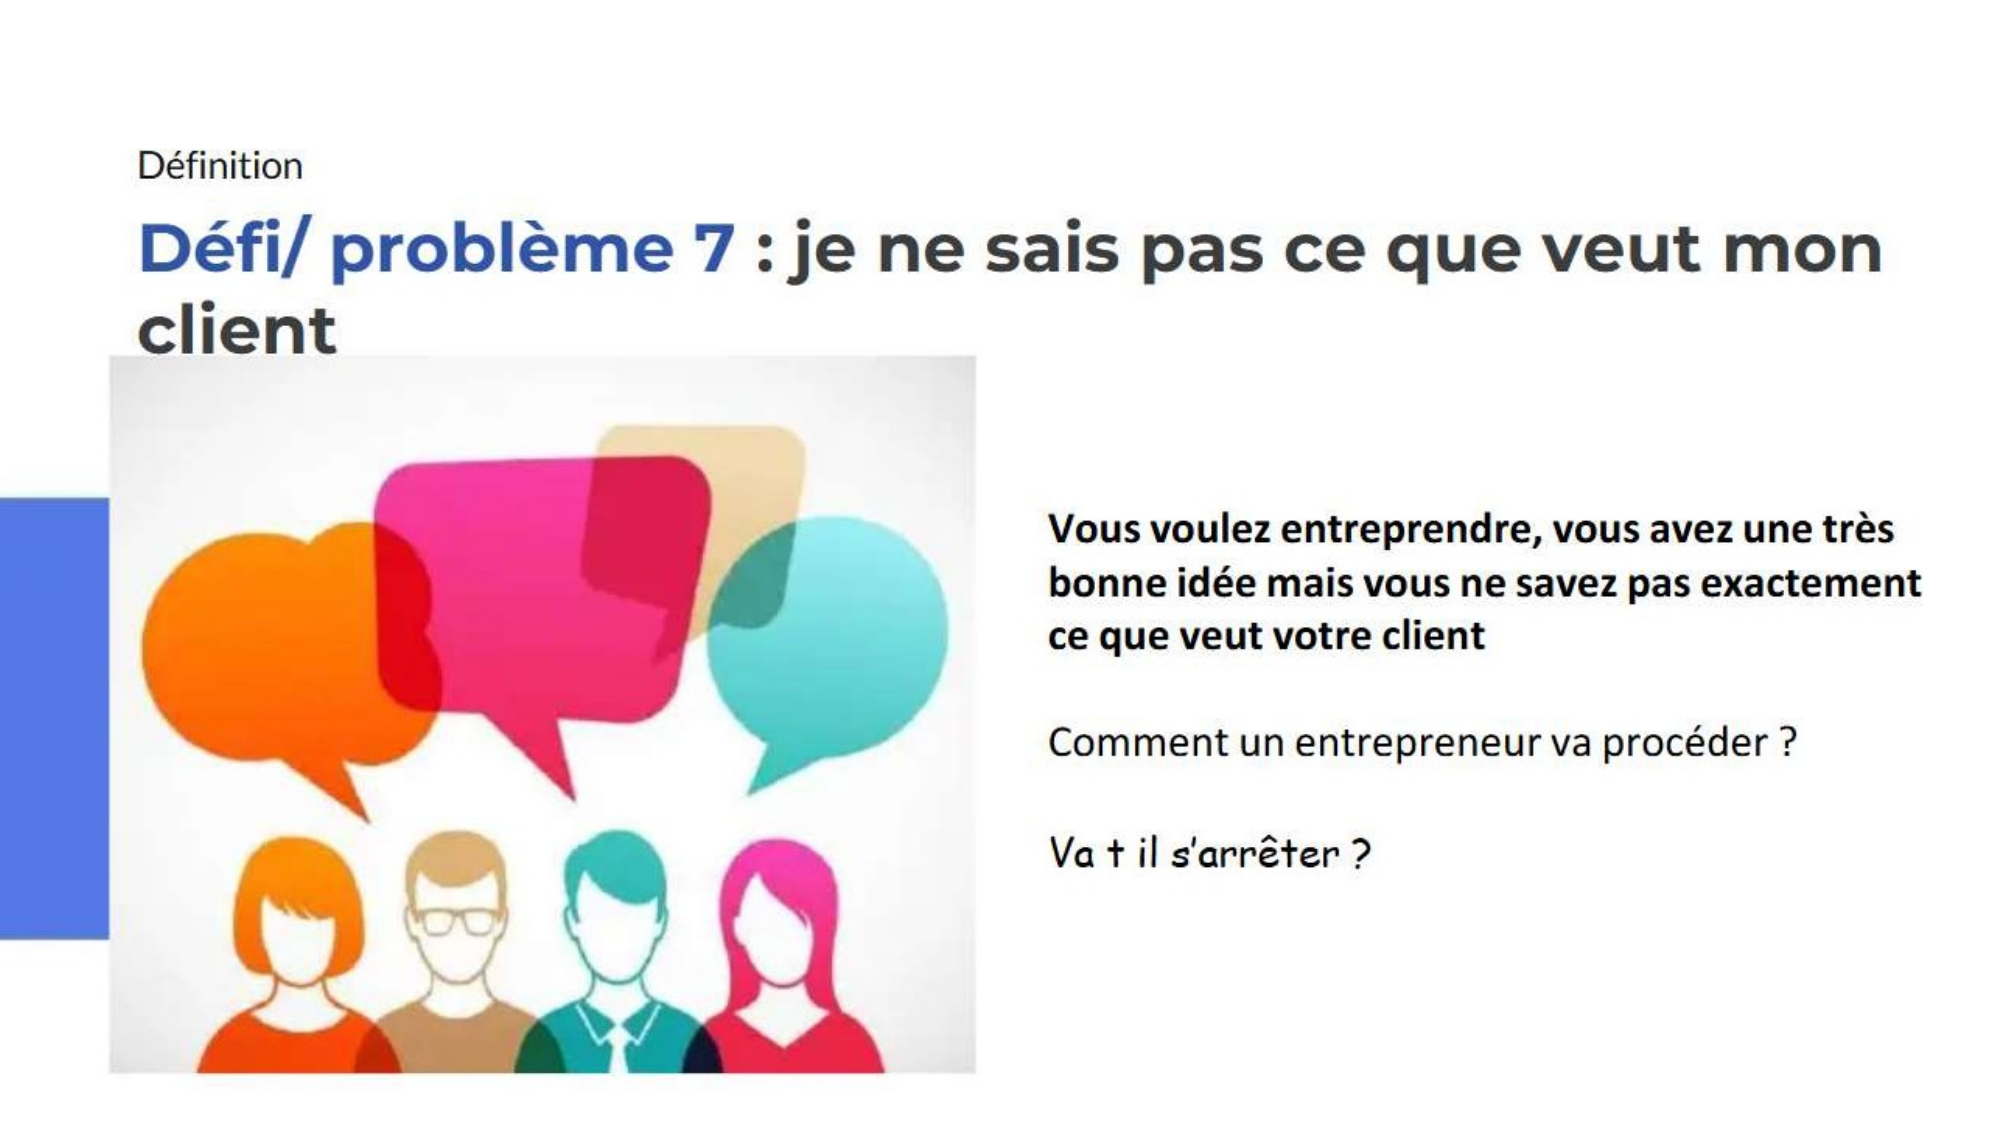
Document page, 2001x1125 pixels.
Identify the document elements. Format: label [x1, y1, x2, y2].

picture [0, 148, 1924, 1092]
